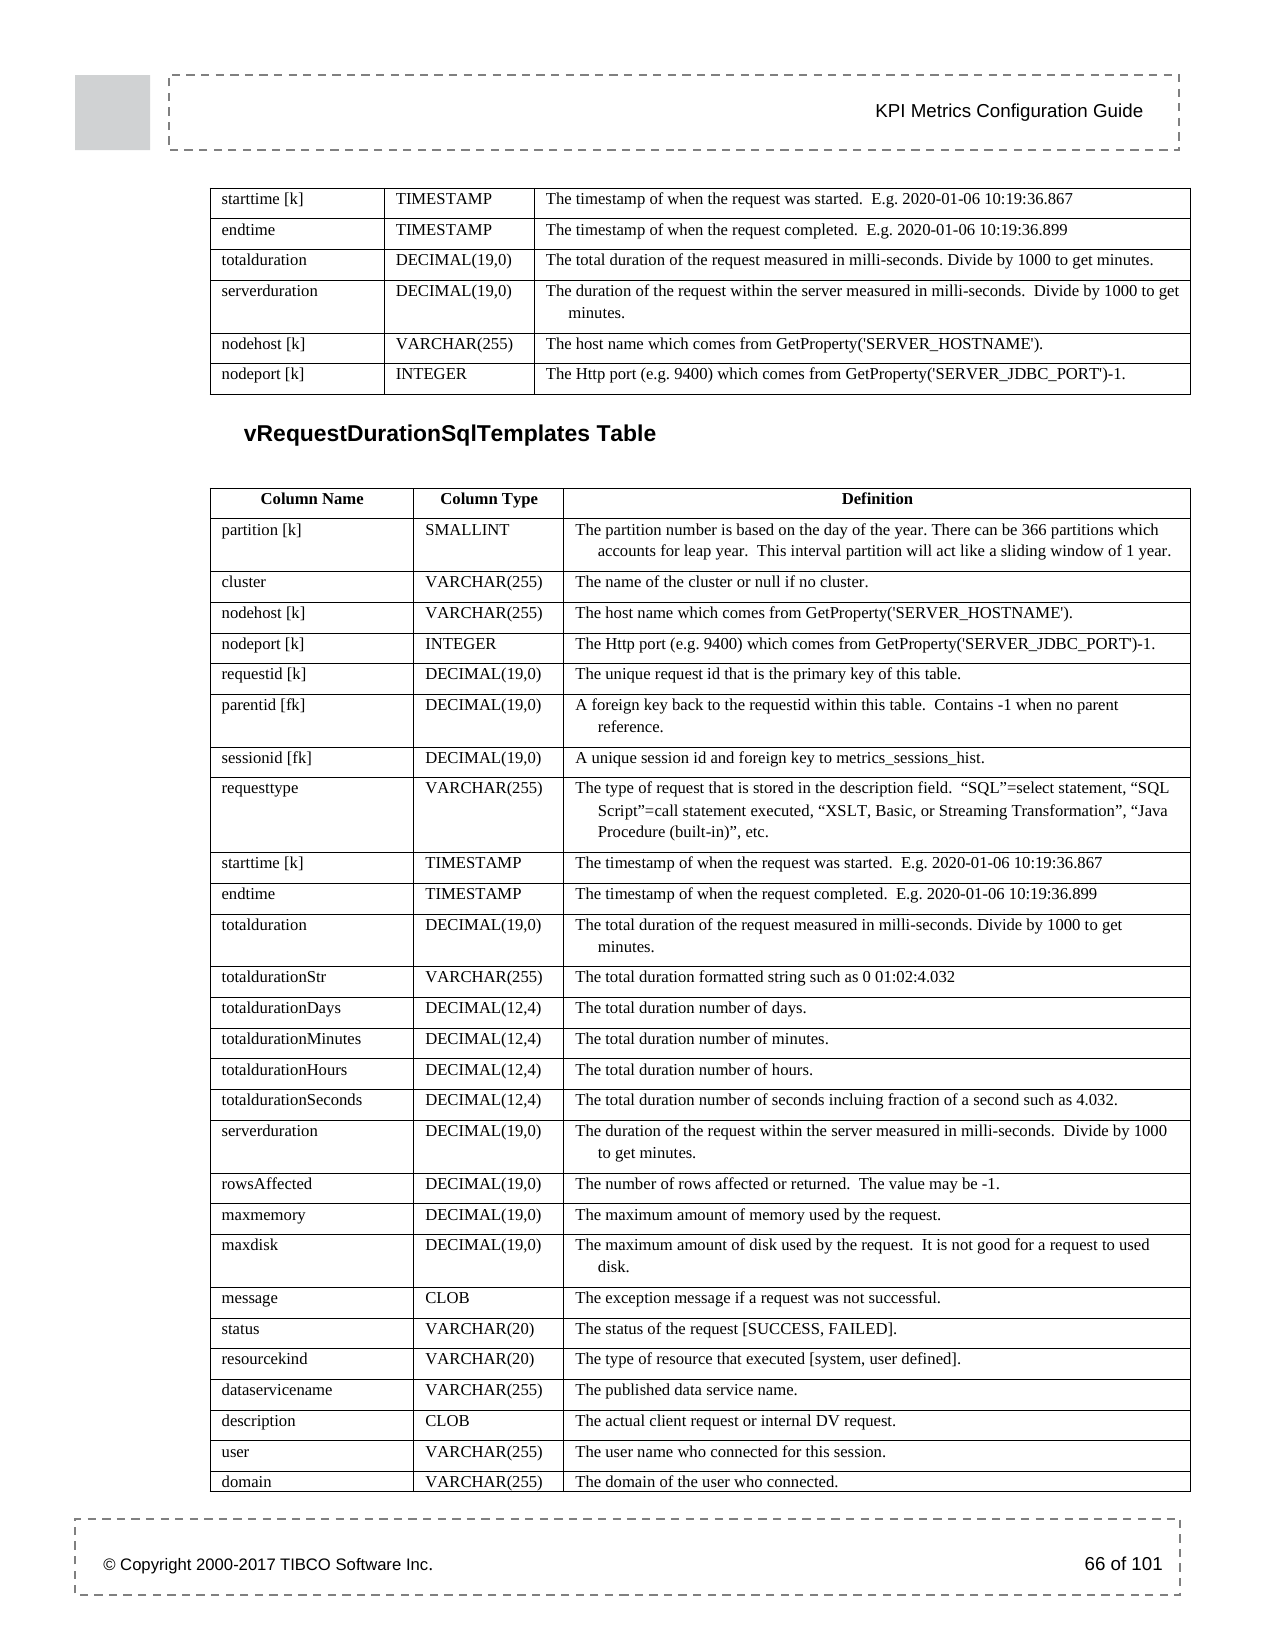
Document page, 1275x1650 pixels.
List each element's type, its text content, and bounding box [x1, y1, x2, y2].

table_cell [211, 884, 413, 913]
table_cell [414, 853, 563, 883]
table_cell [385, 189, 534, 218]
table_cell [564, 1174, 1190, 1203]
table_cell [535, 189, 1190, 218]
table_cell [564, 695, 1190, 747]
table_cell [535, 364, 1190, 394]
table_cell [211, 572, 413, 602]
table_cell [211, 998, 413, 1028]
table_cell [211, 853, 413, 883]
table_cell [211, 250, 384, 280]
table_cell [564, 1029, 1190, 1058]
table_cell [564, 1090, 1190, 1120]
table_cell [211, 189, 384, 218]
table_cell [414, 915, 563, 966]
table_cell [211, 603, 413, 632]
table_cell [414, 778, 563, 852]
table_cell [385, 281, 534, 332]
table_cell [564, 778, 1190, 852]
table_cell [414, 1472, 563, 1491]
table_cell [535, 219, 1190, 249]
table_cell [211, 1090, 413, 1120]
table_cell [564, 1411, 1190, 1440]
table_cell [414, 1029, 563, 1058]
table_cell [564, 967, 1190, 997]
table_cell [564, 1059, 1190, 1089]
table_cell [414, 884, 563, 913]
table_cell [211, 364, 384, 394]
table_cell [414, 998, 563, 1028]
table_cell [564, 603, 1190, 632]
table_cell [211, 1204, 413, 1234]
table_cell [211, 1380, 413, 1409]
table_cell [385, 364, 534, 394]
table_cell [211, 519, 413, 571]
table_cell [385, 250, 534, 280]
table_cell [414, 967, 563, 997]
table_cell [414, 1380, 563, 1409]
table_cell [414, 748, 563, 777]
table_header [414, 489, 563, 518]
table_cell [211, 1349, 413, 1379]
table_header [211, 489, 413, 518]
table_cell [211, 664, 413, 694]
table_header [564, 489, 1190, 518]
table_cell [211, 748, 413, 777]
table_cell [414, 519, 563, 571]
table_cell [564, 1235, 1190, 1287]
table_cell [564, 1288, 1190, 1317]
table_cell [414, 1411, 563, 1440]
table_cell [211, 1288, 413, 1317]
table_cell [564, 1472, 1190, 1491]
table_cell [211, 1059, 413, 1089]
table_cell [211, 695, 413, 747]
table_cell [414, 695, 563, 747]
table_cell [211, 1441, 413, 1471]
subtitle vRequestDurationSqlTemplates Table [244, 420, 1162, 446]
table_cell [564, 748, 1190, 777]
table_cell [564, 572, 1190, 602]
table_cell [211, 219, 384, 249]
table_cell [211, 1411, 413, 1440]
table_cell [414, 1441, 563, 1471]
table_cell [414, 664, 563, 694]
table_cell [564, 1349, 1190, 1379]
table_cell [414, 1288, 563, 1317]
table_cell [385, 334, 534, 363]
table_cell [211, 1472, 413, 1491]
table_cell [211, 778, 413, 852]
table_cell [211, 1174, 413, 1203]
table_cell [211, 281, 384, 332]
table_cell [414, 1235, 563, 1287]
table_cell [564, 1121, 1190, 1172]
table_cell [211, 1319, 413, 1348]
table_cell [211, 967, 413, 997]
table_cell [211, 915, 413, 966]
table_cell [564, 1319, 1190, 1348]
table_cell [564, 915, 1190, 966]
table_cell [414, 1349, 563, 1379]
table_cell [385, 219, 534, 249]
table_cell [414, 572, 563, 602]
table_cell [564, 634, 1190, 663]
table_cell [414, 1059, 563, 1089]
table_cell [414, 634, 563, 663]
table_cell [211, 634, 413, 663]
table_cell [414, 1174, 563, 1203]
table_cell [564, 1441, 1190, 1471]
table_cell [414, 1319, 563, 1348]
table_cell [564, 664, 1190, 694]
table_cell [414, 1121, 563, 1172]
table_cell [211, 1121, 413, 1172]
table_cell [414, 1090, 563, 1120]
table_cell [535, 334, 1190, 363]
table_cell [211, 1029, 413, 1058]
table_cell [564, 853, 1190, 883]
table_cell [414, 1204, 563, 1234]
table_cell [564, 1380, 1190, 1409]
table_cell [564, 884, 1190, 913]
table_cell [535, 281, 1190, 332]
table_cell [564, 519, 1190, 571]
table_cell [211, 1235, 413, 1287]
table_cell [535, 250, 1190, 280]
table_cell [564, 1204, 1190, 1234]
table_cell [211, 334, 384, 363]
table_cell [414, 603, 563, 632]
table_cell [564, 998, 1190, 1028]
